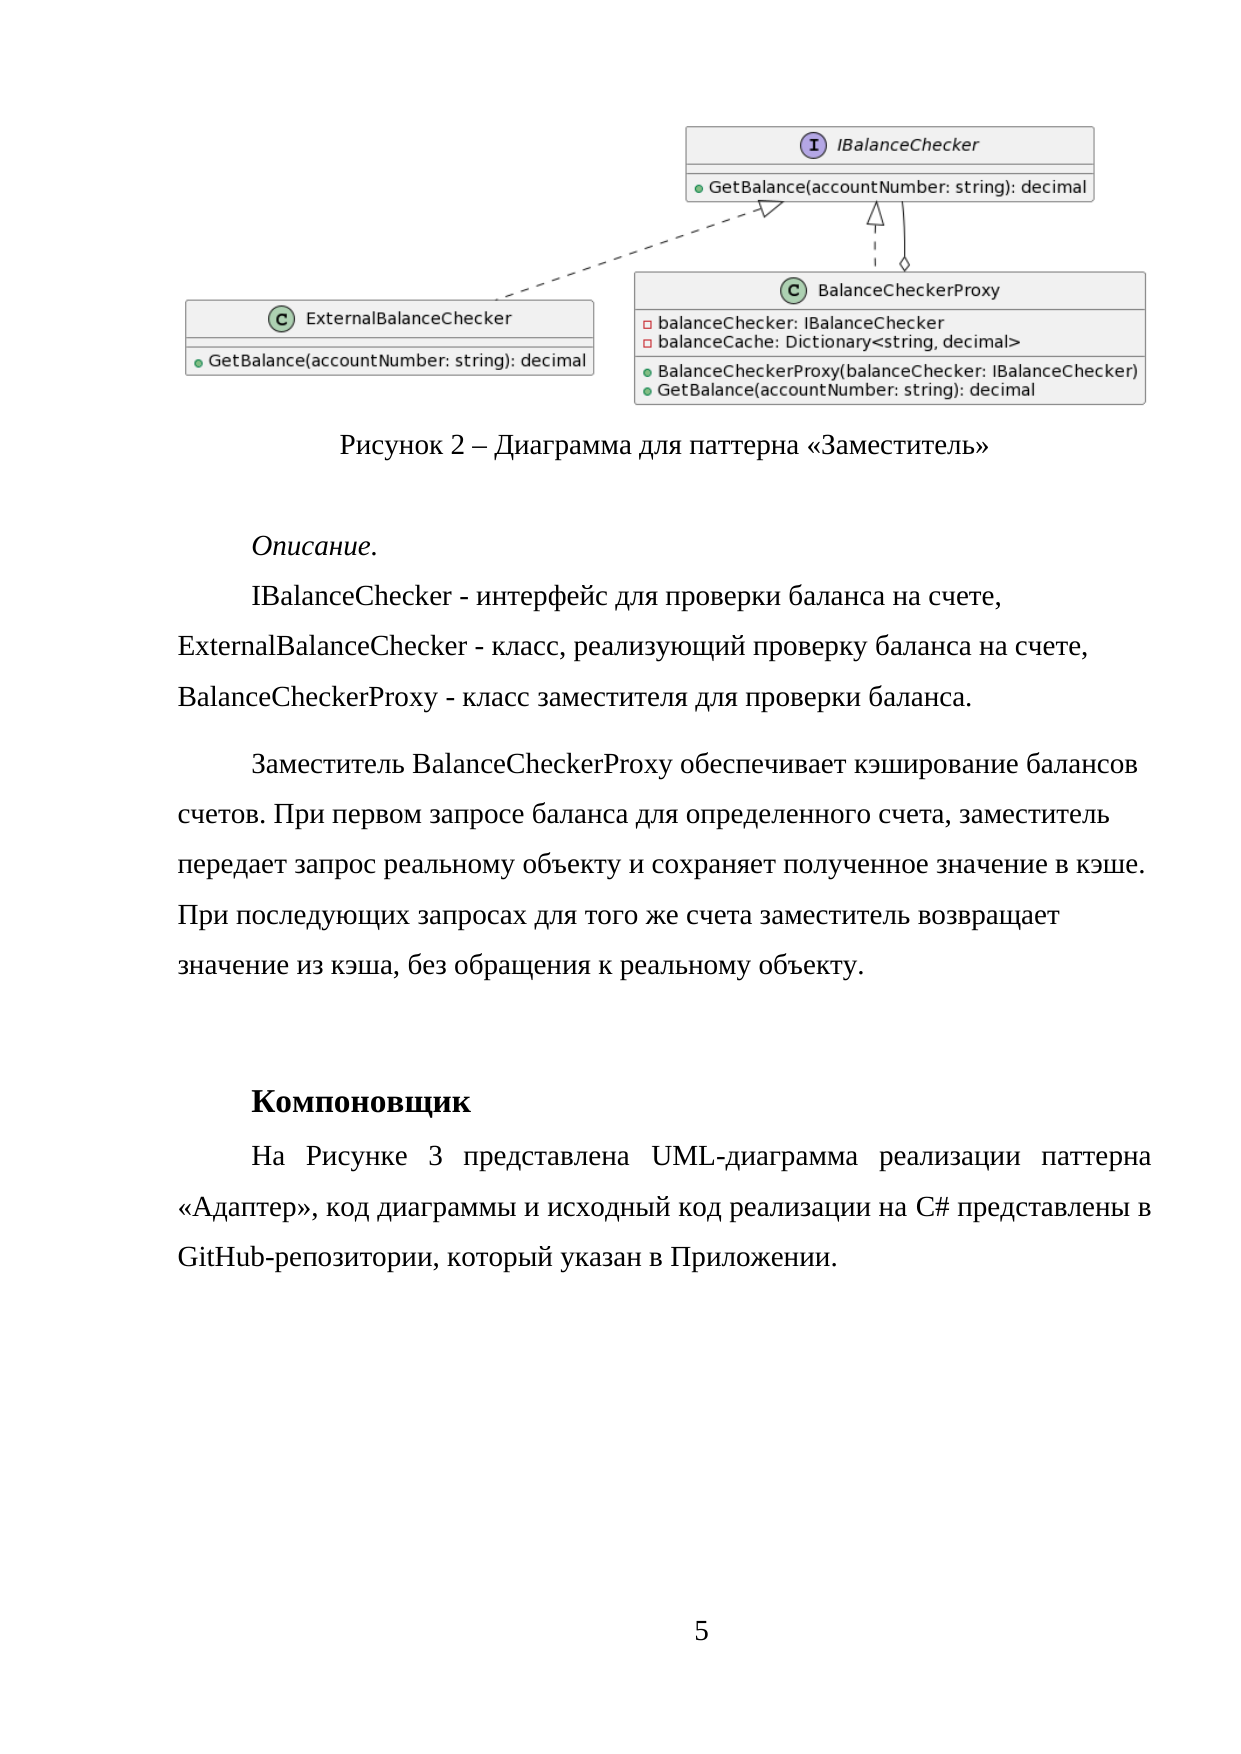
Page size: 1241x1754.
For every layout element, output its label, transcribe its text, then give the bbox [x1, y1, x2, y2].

text Рисунок 2 – Диаграмма для паттерна «Заместитель» [177, 427, 1152, 461]
text IBalanceChecker - интерфейс для проверки баланса на счете, ExternalBalanceChecker - класс, реализующий проверку баланса на счете, BalanceCheckerProxy - класс заместителя для проверки баланса. [177, 578, 1152, 712]
text Компоновщик [177, 1081, 1152, 1119]
picture [177, 118, 1152, 411]
text Заместитель BalanceCheckerProxy обеспечивает кэширование балансов счетов. При первом запросе баланса для определенного счета, заместитель передает запрос реальному объекту и сохраняет полученное значение в кэше. При последующих запросах для того же счета заместитель возвращает значение из кэша, без обращения к реальному объекту. [177, 746, 1152, 981]
text На Рисунке 3 представлена UML-диаграмма реализации паттерна «Адаптер», код диаграммы и исходный код реализации на C# представлены в GitHub-репозитории, который указан в Приложении. [177, 1138, 1152, 1273]
text Описание. [177, 528, 1152, 561]
